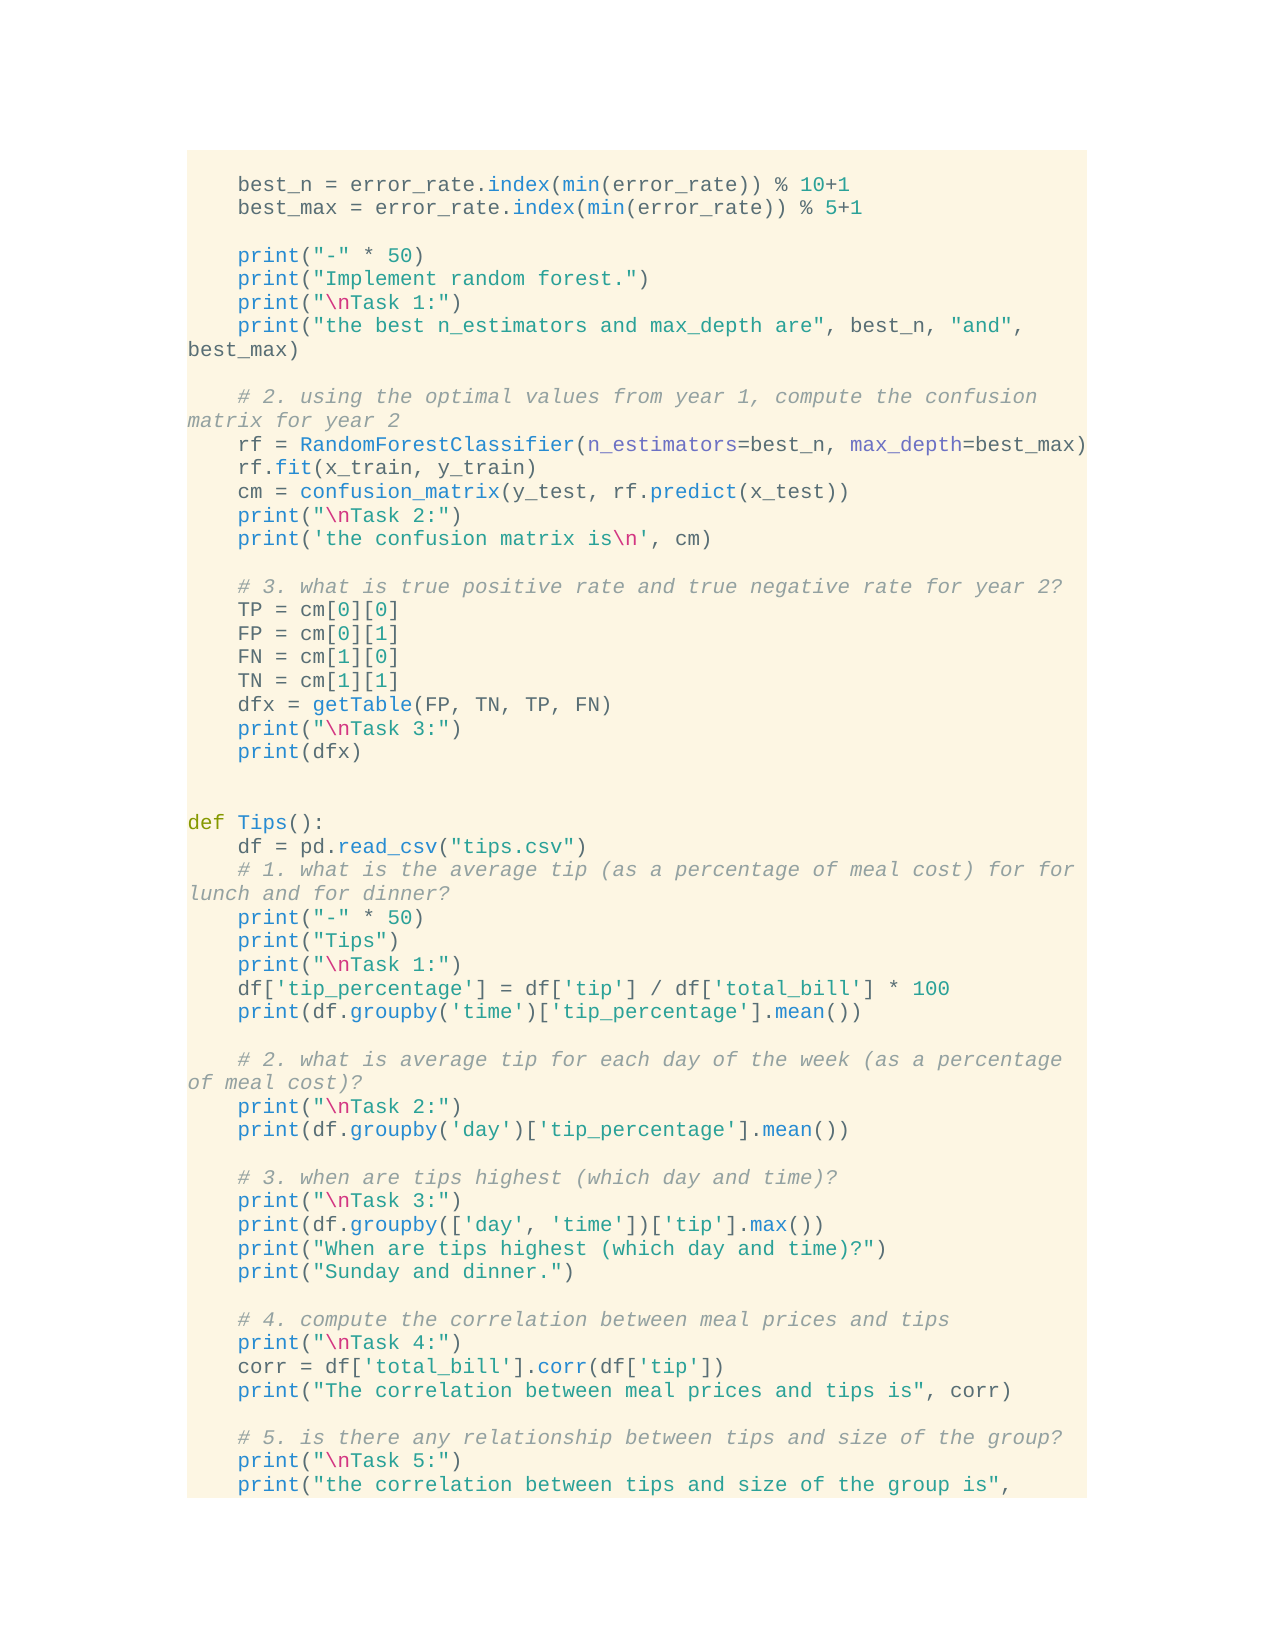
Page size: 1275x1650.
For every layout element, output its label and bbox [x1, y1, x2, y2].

text [187, 150, 1087, 1498]
